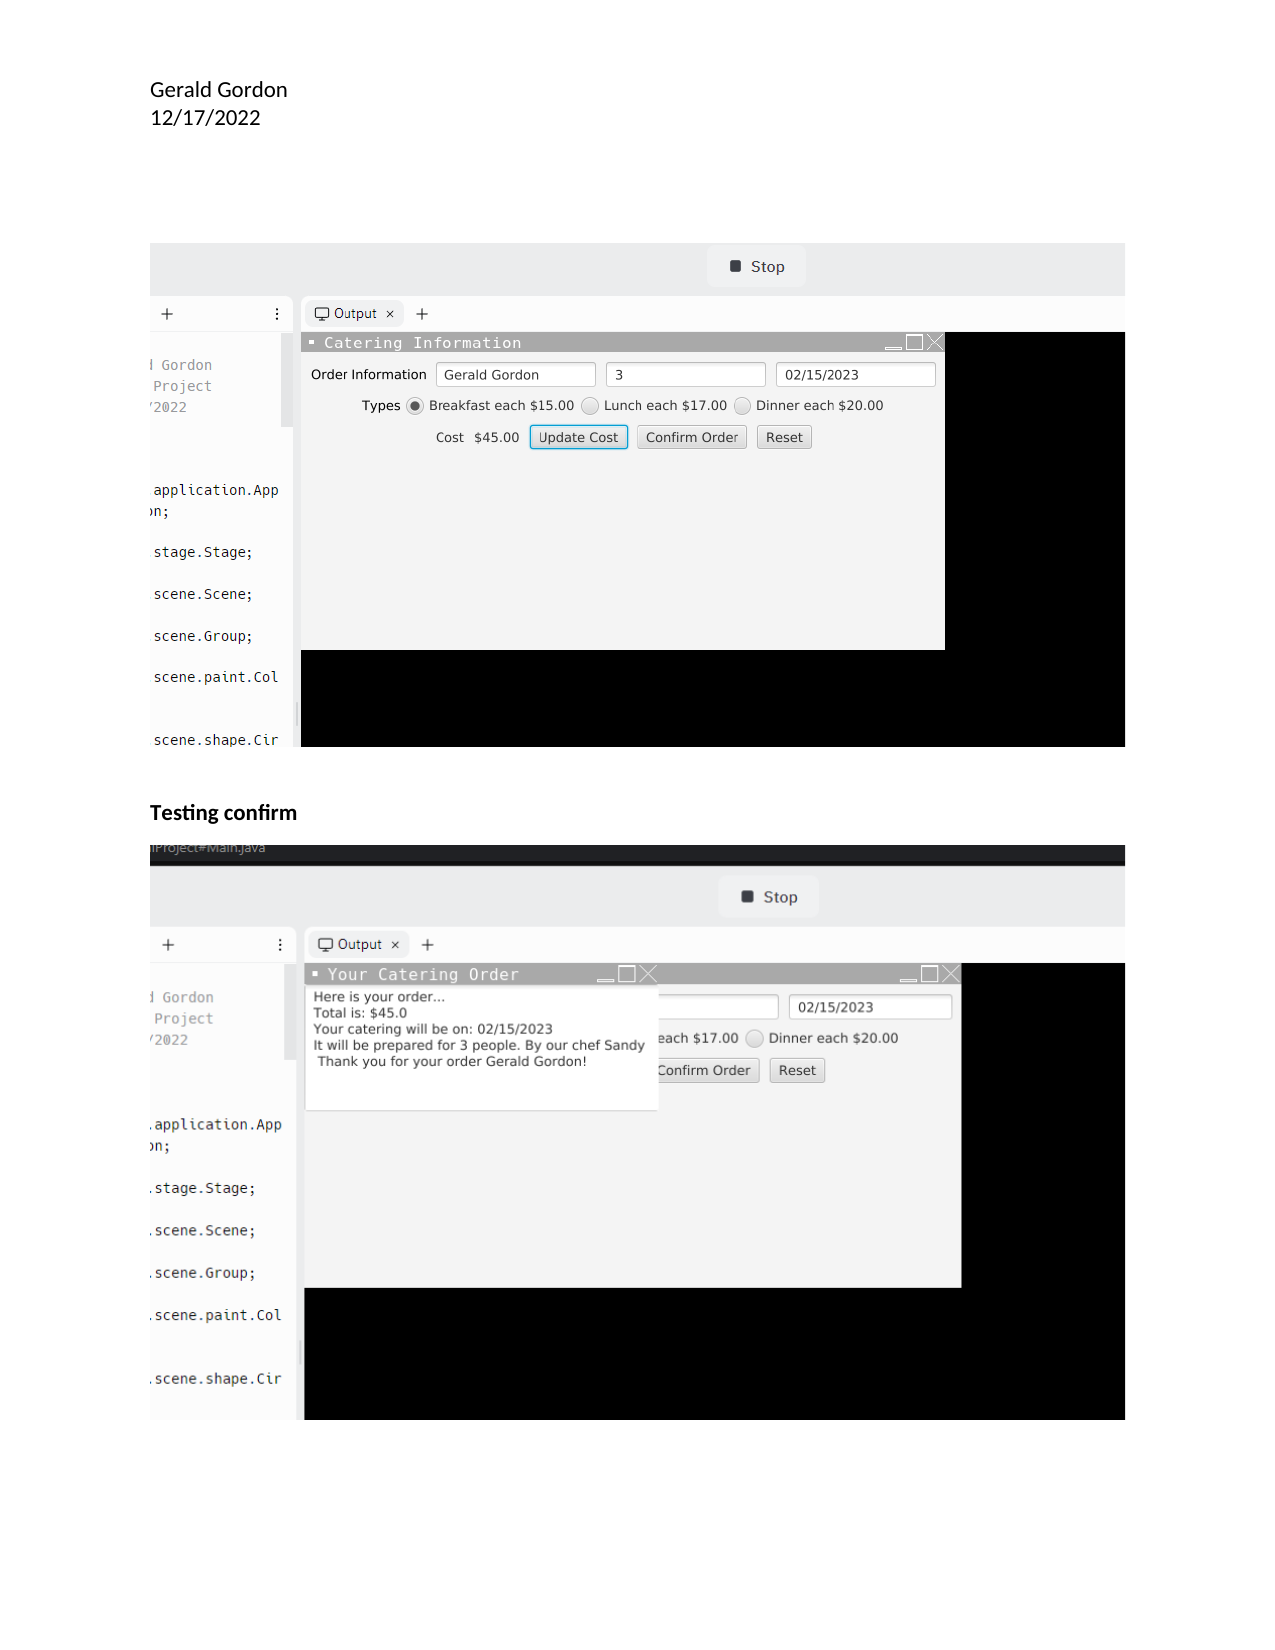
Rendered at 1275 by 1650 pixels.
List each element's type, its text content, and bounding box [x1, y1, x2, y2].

picture [150, 243, 1125, 747]
picture [150, 845, 1125, 1420]
text Testing confirm [150, 747, 1125, 826]
